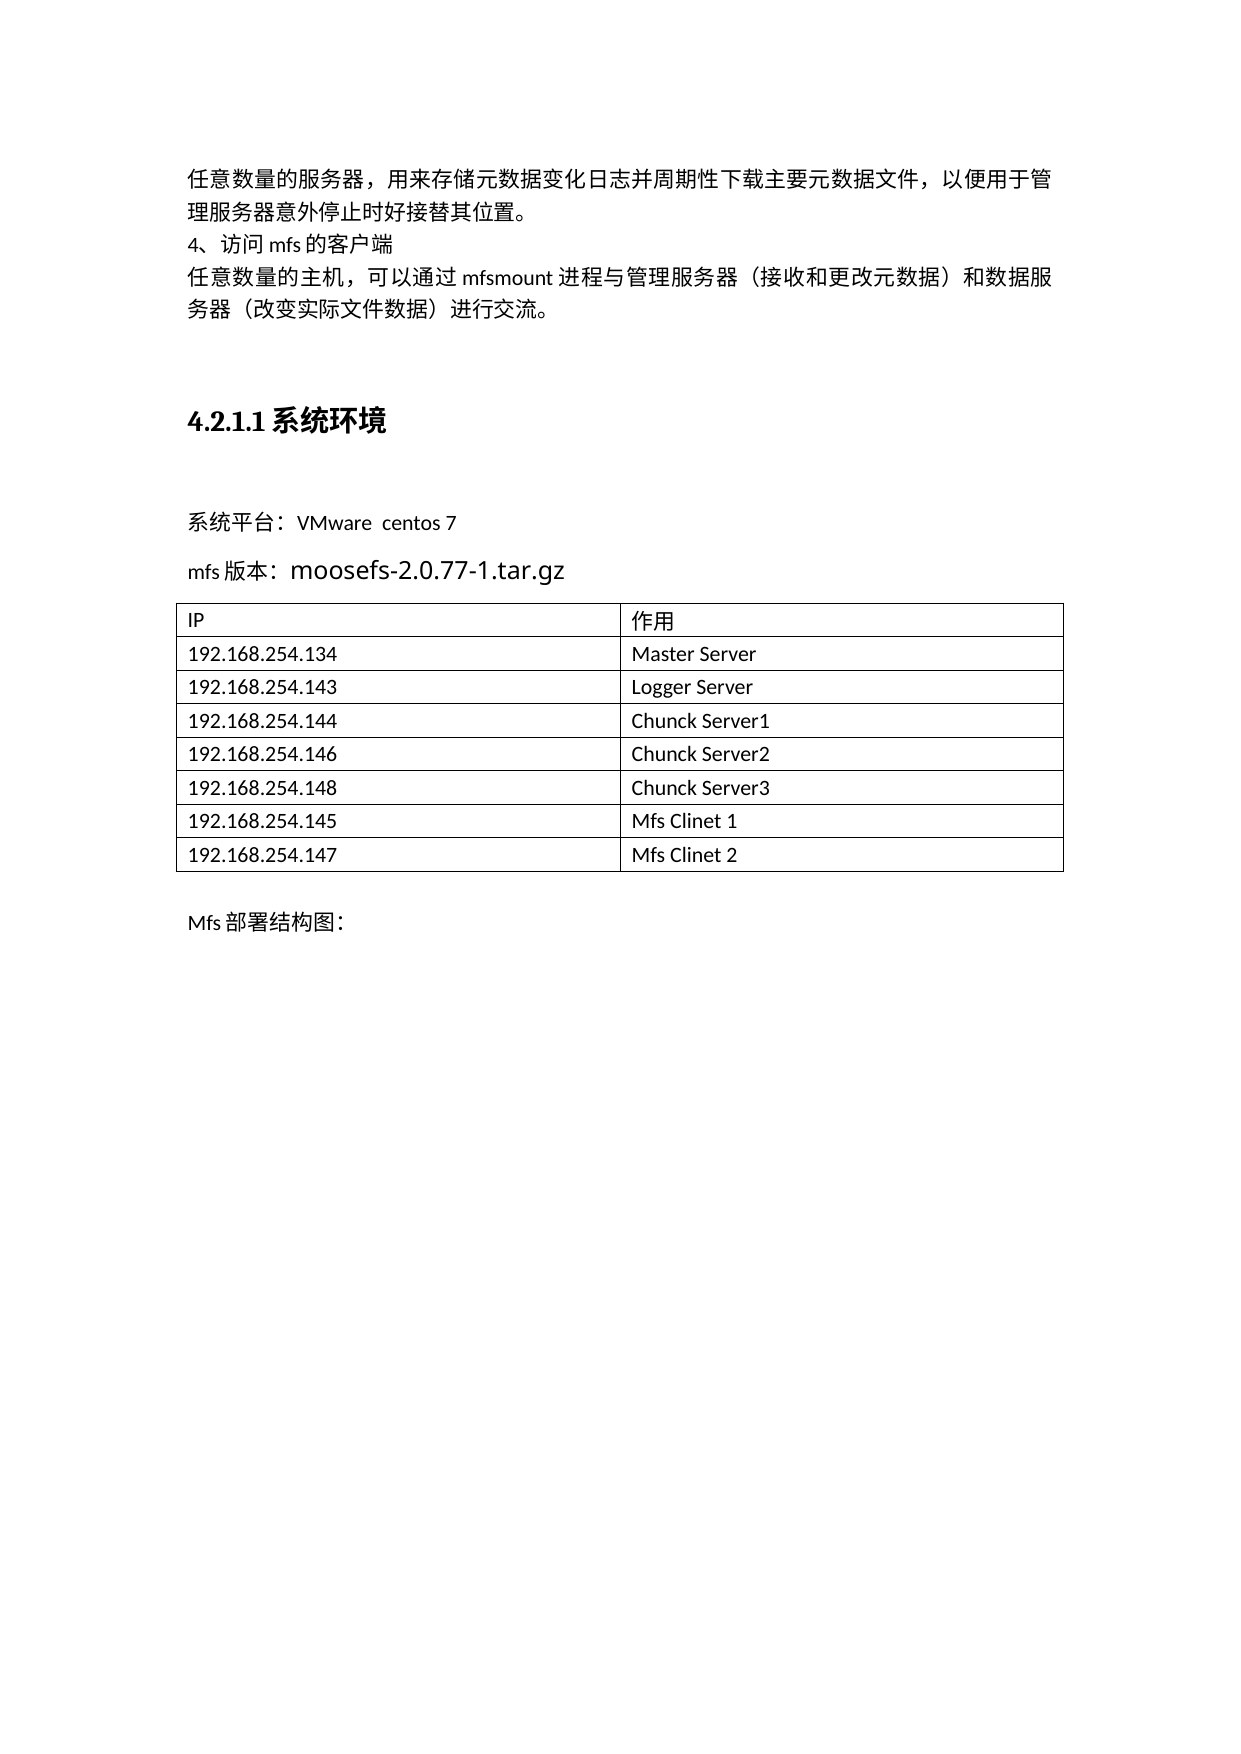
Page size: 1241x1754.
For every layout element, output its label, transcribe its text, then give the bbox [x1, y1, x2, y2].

text 4、访问mfs的客户端 [187, 227, 1053, 259]
table_header IP [177, 604, 620, 636]
table_cell Logger Server [621, 671, 1063, 703]
table_cell Mfs Clinet 1 [621, 805, 1063, 837]
text 任意数量的服务器，用来存储元数据变化日志并周期性下载主要元数据文件，以便用于管理服务器意外停止时好接替其位置。 [187, 162, 1053, 227]
table_cell 192.168.254.145 [177, 805, 620, 837]
table_cell 192.168.254.148 [177, 771, 620, 804]
table_cell Master Server [621, 637, 1063, 669]
table_cell Chunck Server2 [621, 738, 1063, 770]
table_cell 192.168.254.146 [177, 738, 620, 770]
table_cell 192.168.254.143 [177, 671, 620, 703]
table_cell 192.168.254.144 [177, 704, 620, 737]
table_cell 192.168.254.134 [177, 637, 620, 669]
subtitle 4.2.1.1系统环境 [187, 386, 1053, 451]
table_cell Chunck Server3 [621, 771, 1063, 804]
text 任意数量的主机，可以通过mfsmount进程与管理服务器（接收和更改元数据）和数据服务器（改变实际文件数据）进行交流。 [187, 259, 1053, 324]
table_cell Mfs Clinet 2 [621, 838, 1063, 871]
text Mfs部署结构图： [187, 904, 1053, 937]
text mfs版本：moosefs-2.0.77-1.tar.gz [187, 537, 1053, 602]
table_header 作用 [621, 604, 1063, 636]
table_cell 192.168.254.147 [177, 838, 620, 871]
table_cell Chunck Server1 [621, 704, 1063, 737]
text 系统平台：VMware centos 7 [187, 505, 1053, 537]
